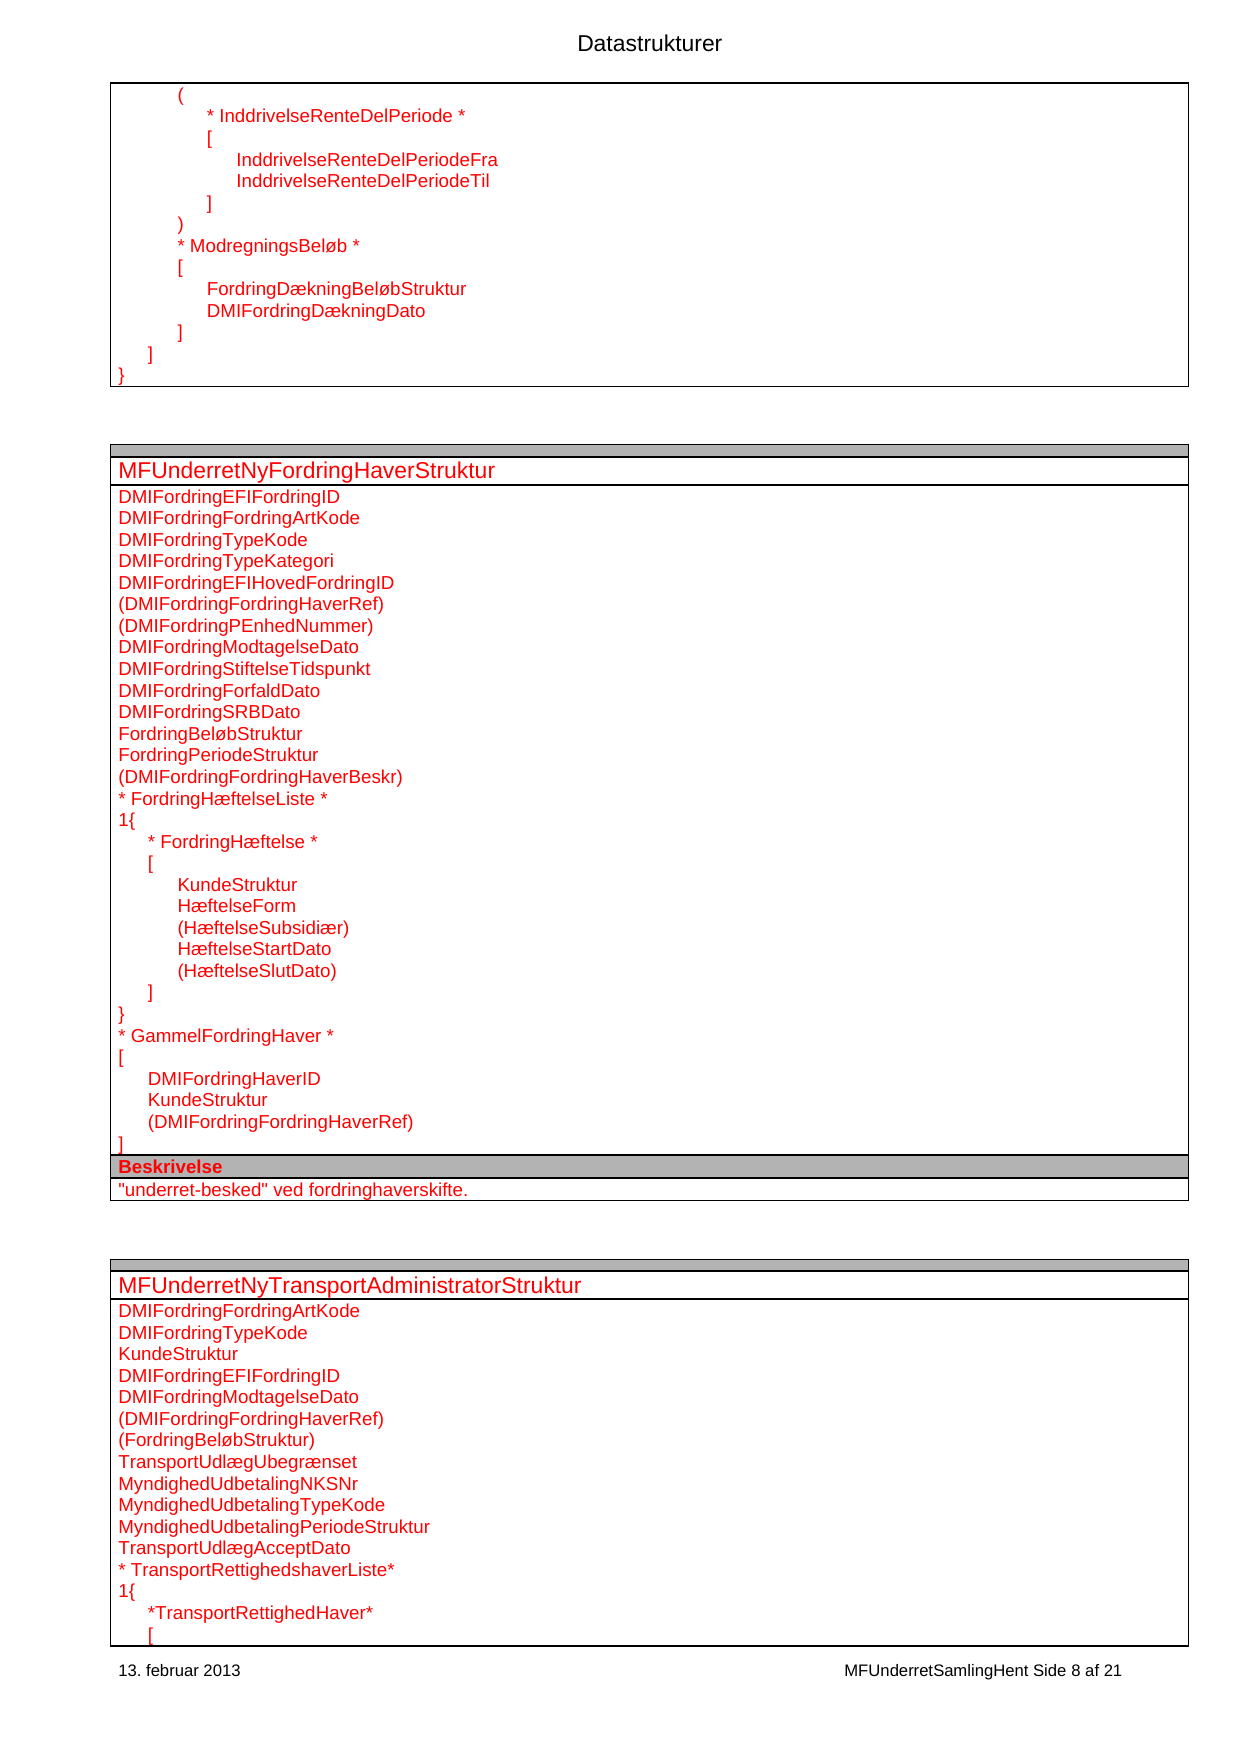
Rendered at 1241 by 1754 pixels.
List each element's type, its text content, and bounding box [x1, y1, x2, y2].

table_cell Beskrivelse [111, 1156, 1188, 1177]
table_cell DMIFordringEFIFordringID DMIFordringFordringArtKode DMIFordringTypeKode DMIFordringTypeKategori DMIFordringEFIHovedFordringID (DMIFordringFordringHaverRef) (DMIFordringPEnhedNummer) DMIFordringModtagelseDato DMIFordringStiftelseTidspunkt DMIFordringForfaldDato DMIFordringSRBDato FordringBeløbStruktur FordringPeriodeStruktur (DMIFordringFordringHaverBeskr) * FordringHæftelseListe * 1{ * FordringHæftelse * [ KundeStruktur HæftelseForm (HæftelseSubsidiær) HæftelseStartDato (HæftelseSlutDato) ] } * GammelFordringHaver * [ DMIFordringHaverID KundeStruktur (DMIFordringFordringHaverRef) ] [111, 486, 1188, 1154]
table_cell MFUnderretNyFordringHaverStruktur [111, 458, 1188, 484]
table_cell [111, 1300, 1188, 1645]
table_header [111, 445, 1188, 456]
table_cell MFUnderretNyTransportAdministratorStruktur [111, 1272, 1188, 1298]
table_header [111, 1260, 1188, 1270]
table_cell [111, 84, 1188, 386]
table_cell "underret-besked" ved fordringhaverskifte. [111, 1179, 1188, 1200]
